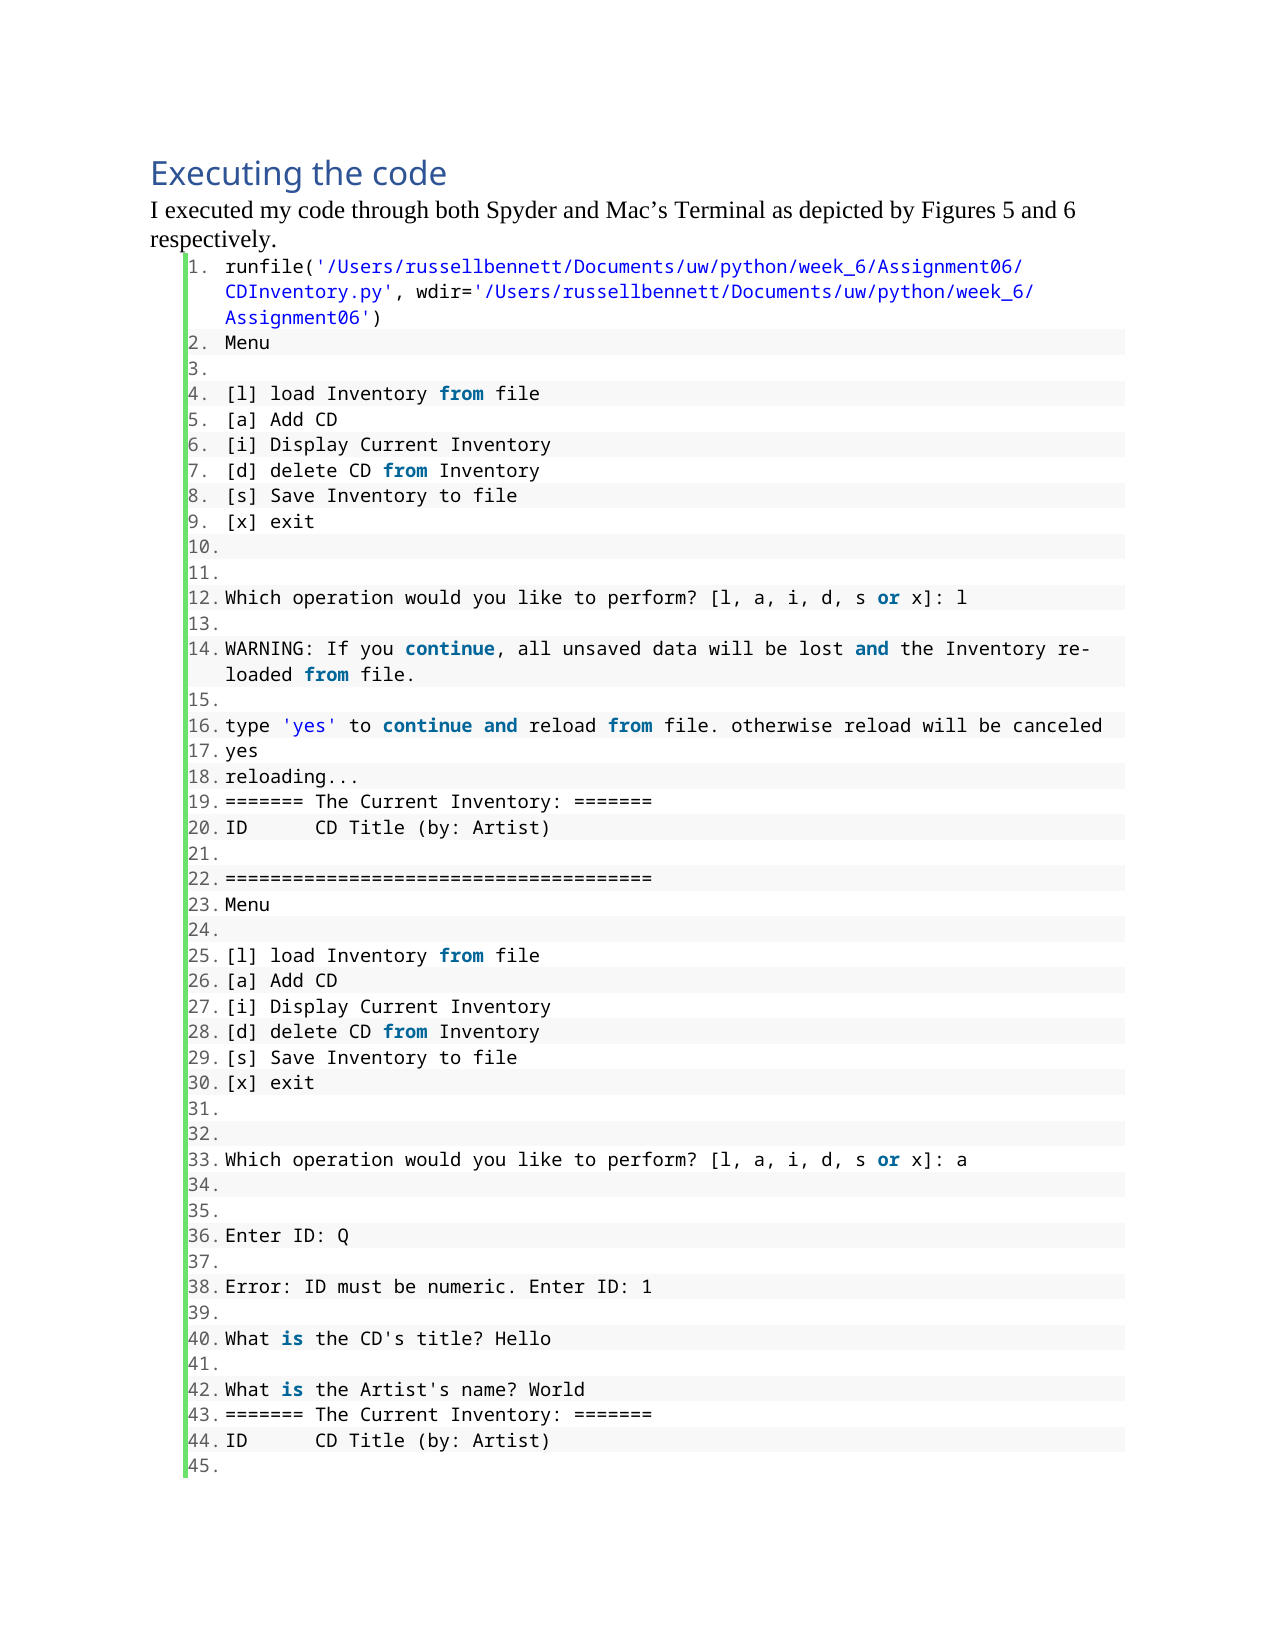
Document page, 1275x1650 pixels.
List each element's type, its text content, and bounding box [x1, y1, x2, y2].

list [s] Save Inventory to file [188, 1044, 1125, 1069]
list [i] Display Current Inventory [188, 432, 1125, 457]
list WARNING: If you continue, all unsaved data will be lost and the Inventory re-loaded from file. [188, 636, 1125, 687]
list Which operation would you like to perform? [l, a, i, d, s or x]: l [188, 585, 1125, 610]
list reloading... [188, 763, 1125, 789]
list Menu [188, 891, 1125, 916]
list What is the CD's title? Hello [188, 1325, 1125, 1350]
list [x] exit [188, 1069, 1125, 1095]
list [a] Add CD [188, 967, 1125, 993]
list [i] Display Current Inventory [188, 993, 1125, 1018]
list ID CD Title (by: Artist) [188, 814, 1125, 840]
list [x] exit [188, 508, 1125, 534]
list Menu [188, 329, 1125, 355]
list [l] load Inventory from file [188, 942, 1125, 967]
list Which operation would you like to perform? [l, a, i, d, s or x]: a [188, 1146, 1125, 1172]
list type 'yes' to continue and reload from file. otherwise reload will be canceled [188, 712, 1125, 738]
list ======= The Current Inventory: ======= [188, 1401, 1125, 1427]
text I executed my code through both Spyder and Mac’s Terminal as depicted by Figures 5 and 6 respectively. [150, 195, 1125, 253]
list ======= The Current Inventory: ======= [188, 789, 1125, 814]
list [s] Save Inventory to file [188, 483, 1125, 508]
subtitle Executing the code [150, 150, 1125, 195]
list [a] Add CD [188, 406, 1125, 432]
list ID CD Title (by: Artist) [188, 1427, 1125, 1452]
list [d] delete CD from Inventory [188, 457, 1125, 483]
list What is the Artist's name? World [188, 1376, 1125, 1401]
list [d] delete CD from Inventory [188, 1018, 1125, 1044]
list yes [188, 738, 1125, 763]
list runfile('/Users/russellbennett/Documents/uw/python/week_6/Assignment06/CDInventory.py', wdir='/Users/russellbennett/Documents/uw/python/week_6/Assignment06') [188, 253, 1125, 329]
list Enter ID: Q [188, 1223, 1125, 1248]
list ====================================== [188, 865, 1125, 891]
list [l] load Inventory from file [188, 381, 1125, 406]
list Error: ID must be numeric. Enter ID: 1 [188, 1274, 1125, 1299]
